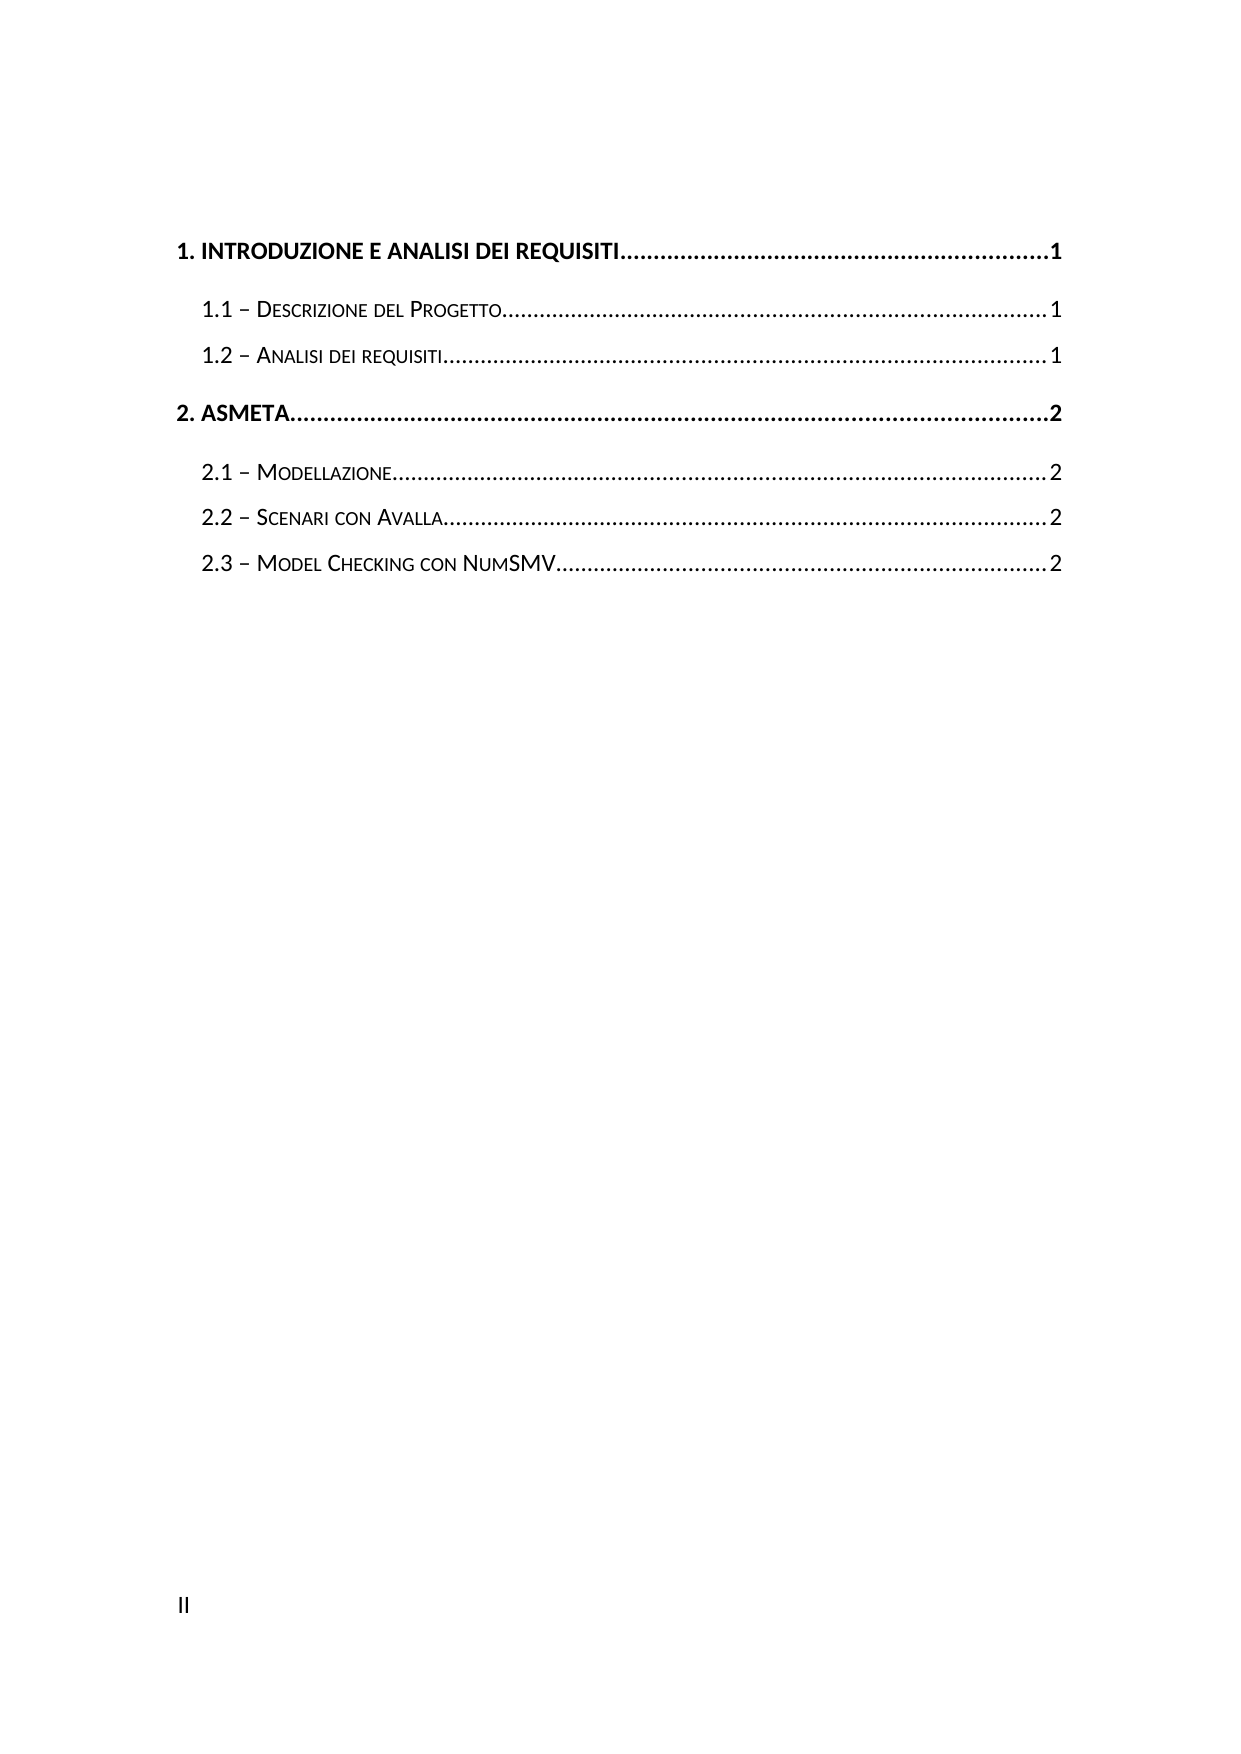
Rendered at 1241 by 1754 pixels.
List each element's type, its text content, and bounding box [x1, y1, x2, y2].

text 1.1 – Descrizione del Progetto 1 [201, 294, 1063, 324]
text 2.2 – Scenari con Avalla 2 [201, 502, 1063, 532]
text 2.3 – Model Checking con NumSMV 2 [201, 547, 1063, 578]
text 1. Introduzione e Analisi dei Requisiti 1 [176, 235, 1063, 266]
text 2. ASMETA 2 [176, 398, 1063, 428]
text 1.2 – Analisi dei requisiti 1 [201, 339, 1063, 370]
text 2.1 – Modellazione 2 [201, 456, 1063, 486]
